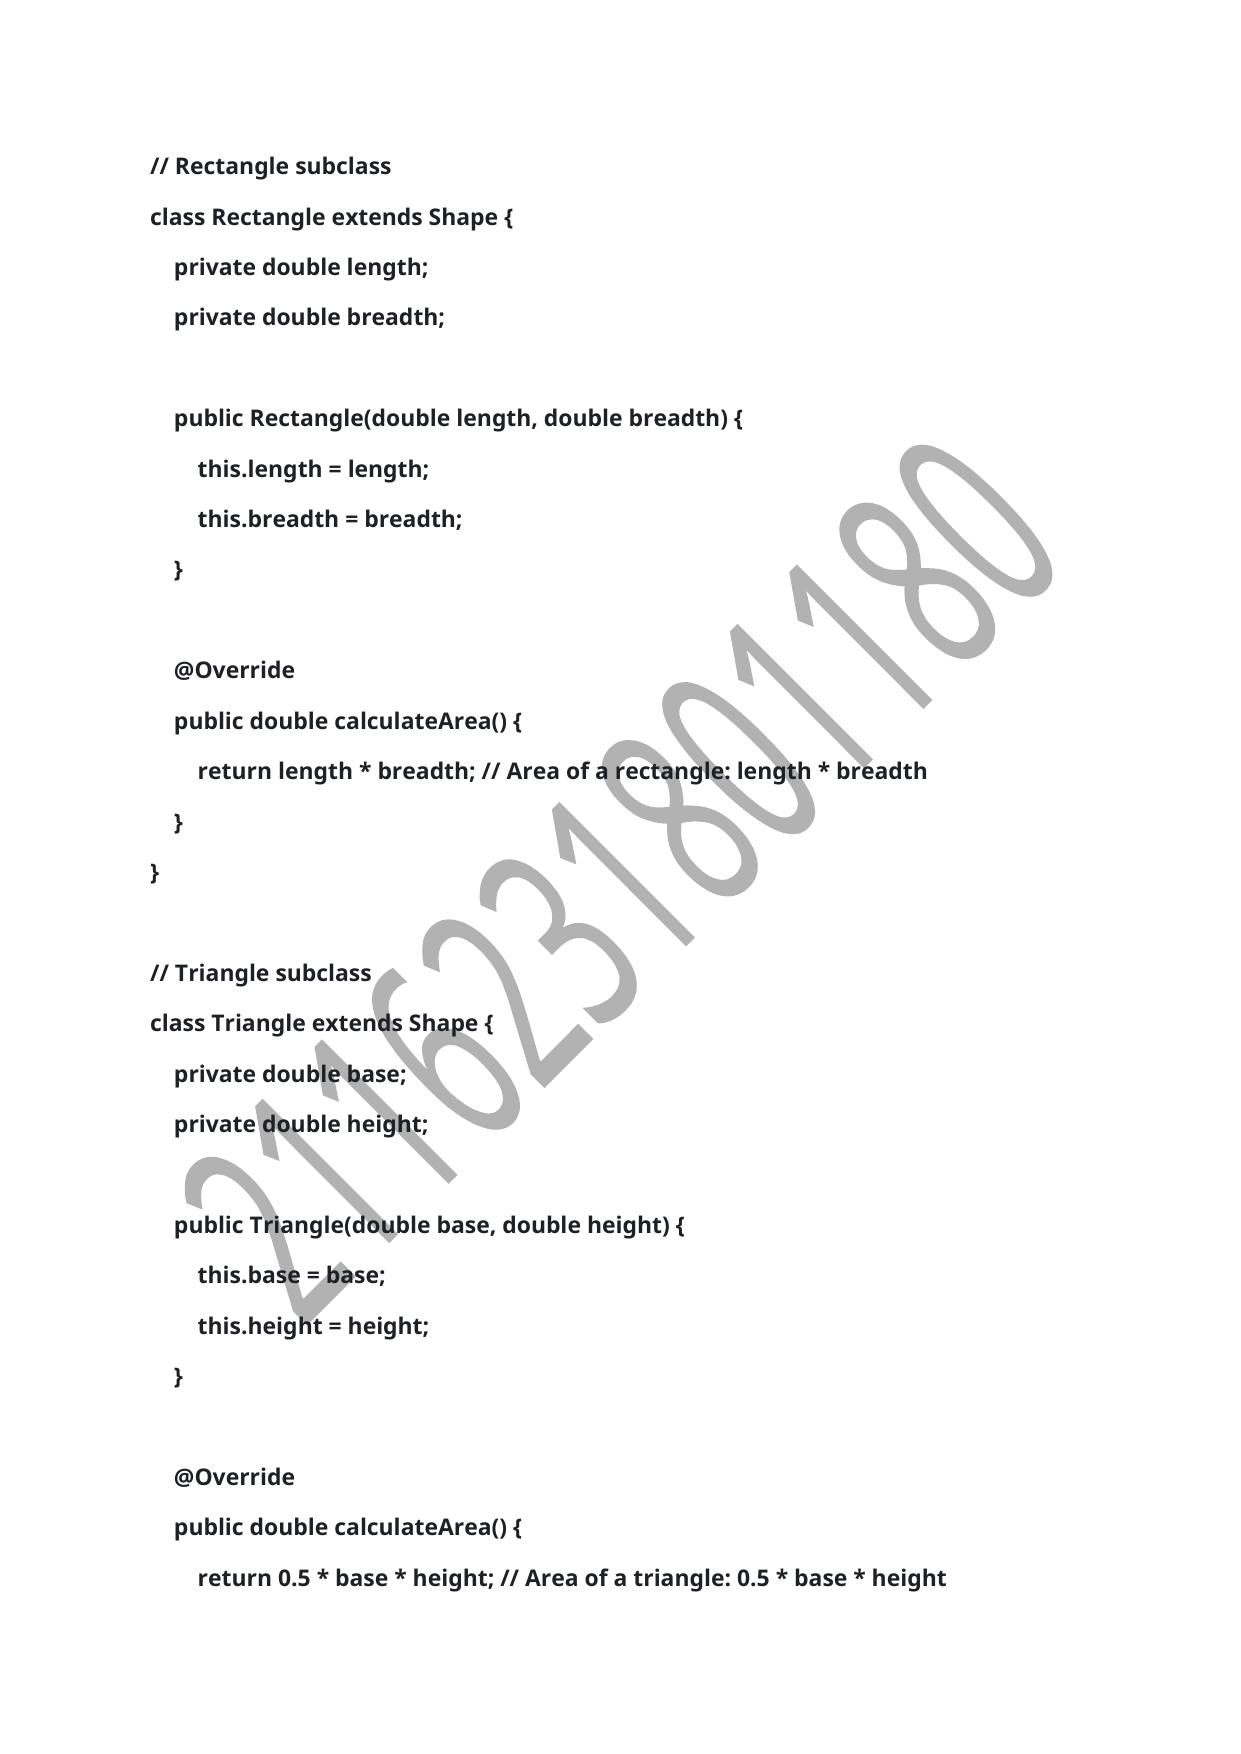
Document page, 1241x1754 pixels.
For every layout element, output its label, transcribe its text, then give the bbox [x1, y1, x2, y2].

text // Rectangle subclass [150, 150, 1090, 181]
text } [150, 1360, 1090, 1391]
text } [150, 856, 1090, 887]
text private double height; [150, 1108, 1090, 1139]
text public Triangle(double base, double height) { [150, 1209, 1090, 1240]
text public double calculateArea() { [150, 1511, 1090, 1542]
text private double length; [150, 251, 1090, 282]
text public Rectangle(double length, double breadth) { [150, 402, 1090, 433]
text return 0.5 * base * height; // Area of a triangle: 0.5 * base * height [150, 1562, 1090, 1593]
text @Override [150, 1461, 1090, 1492]
text this.breadth = breadth; [150, 503, 1090, 534]
text this.length = length; [150, 452, 1090, 484]
text @Override [150, 654, 1090, 685]
text } [150, 553, 1090, 584]
text class Triangle extends Shape { [150, 1007, 1090, 1038]
text return length * breadth; // Area of a rectangle: length * breadth [150, 755, 1090, 786]
text private double breadth; [150, 301, 1090, 332]
text this.height = height; [150, 1309, 1090, 1341]
text } [150, 805, 1090, 837]
text // Triangle subclass [150, 957, 1090, 988]
text private double base; [150, 1057, 1090, 1089]
text public double calculateArea() { [150, 704, 1090, 736]
text class Rectangle extends Shape { [150, 200, 1090, 232]
text this.base = base; [150, 1259, 1090, 1290]
